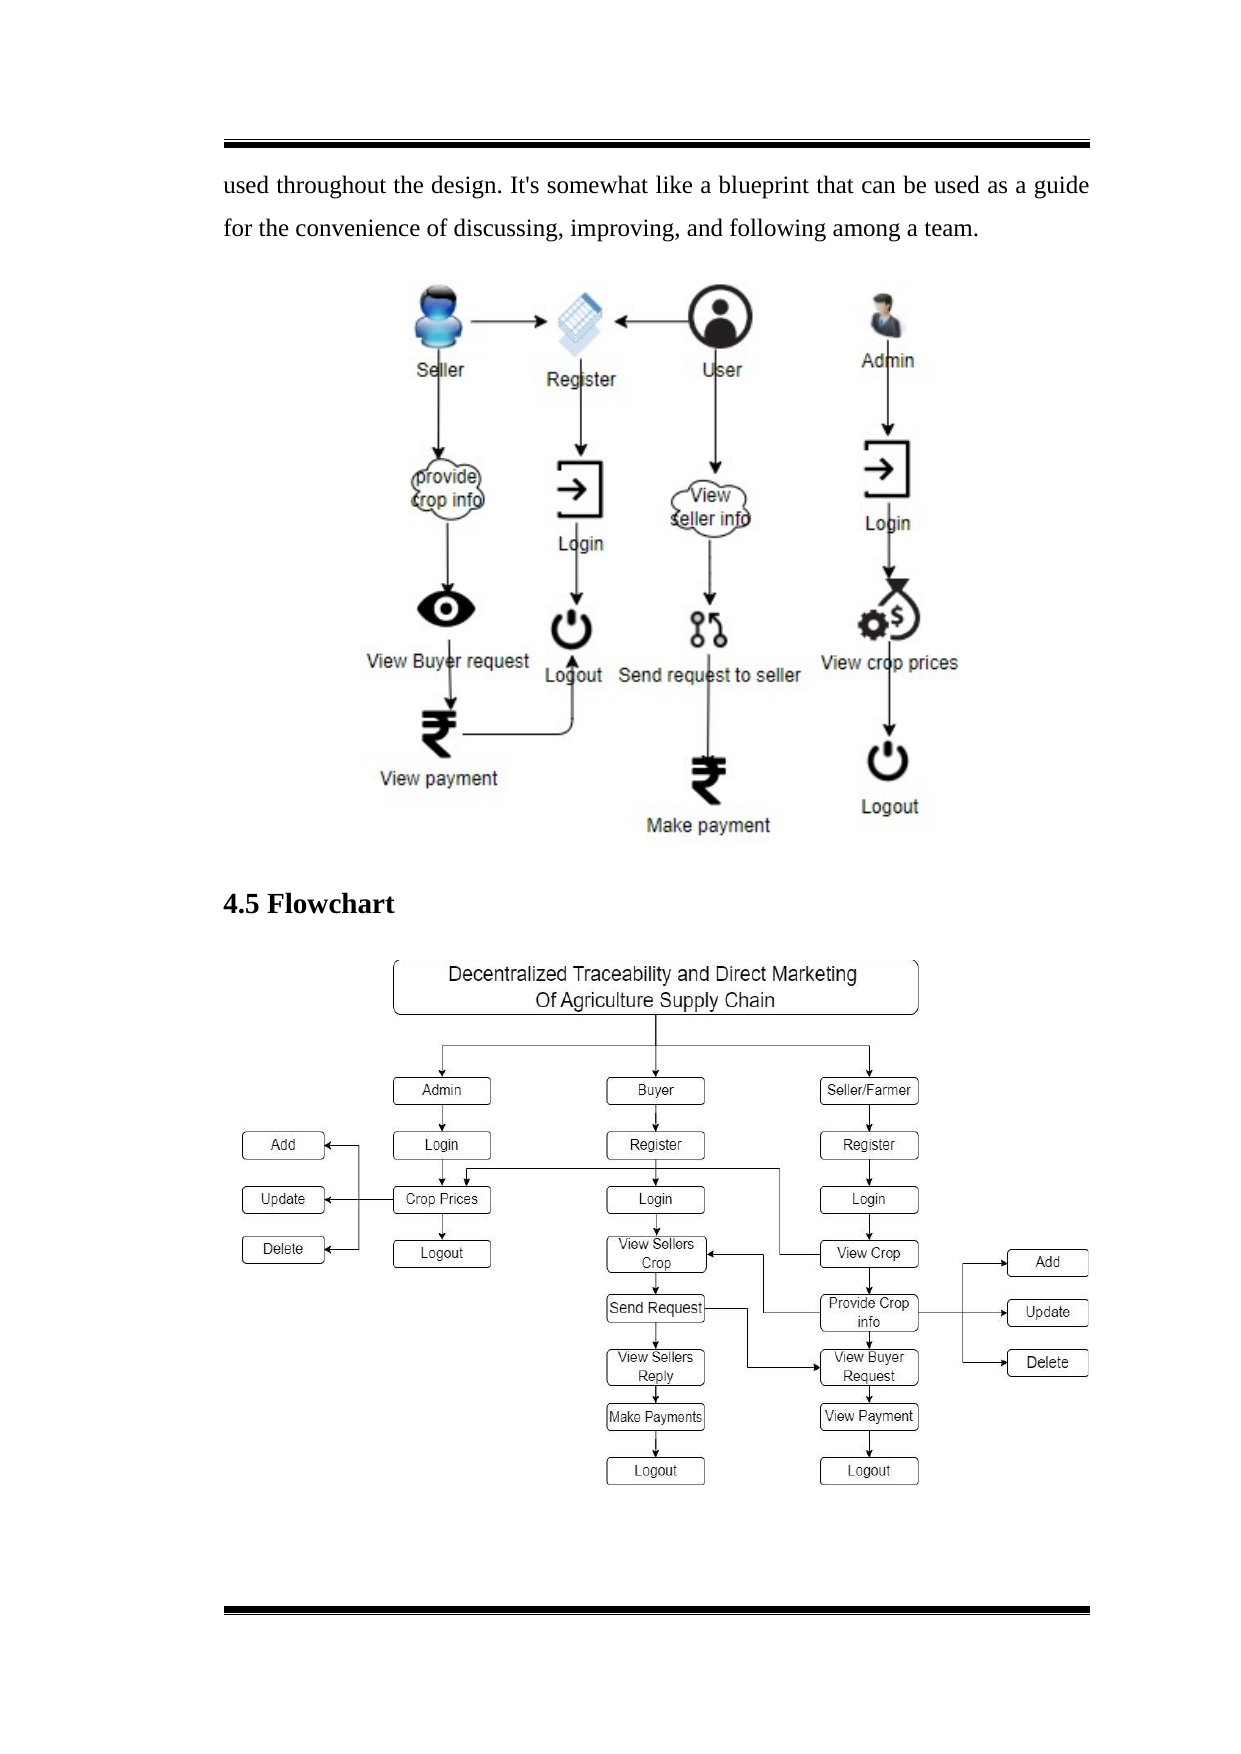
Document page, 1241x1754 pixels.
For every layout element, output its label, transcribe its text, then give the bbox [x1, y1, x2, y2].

picture [242, 960, 1089, 1485]
picture [358, 280, 972, 848]
text 4.5 Flowchart [223, 887, 1098, 920]
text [223, 170, 1091, 242]
